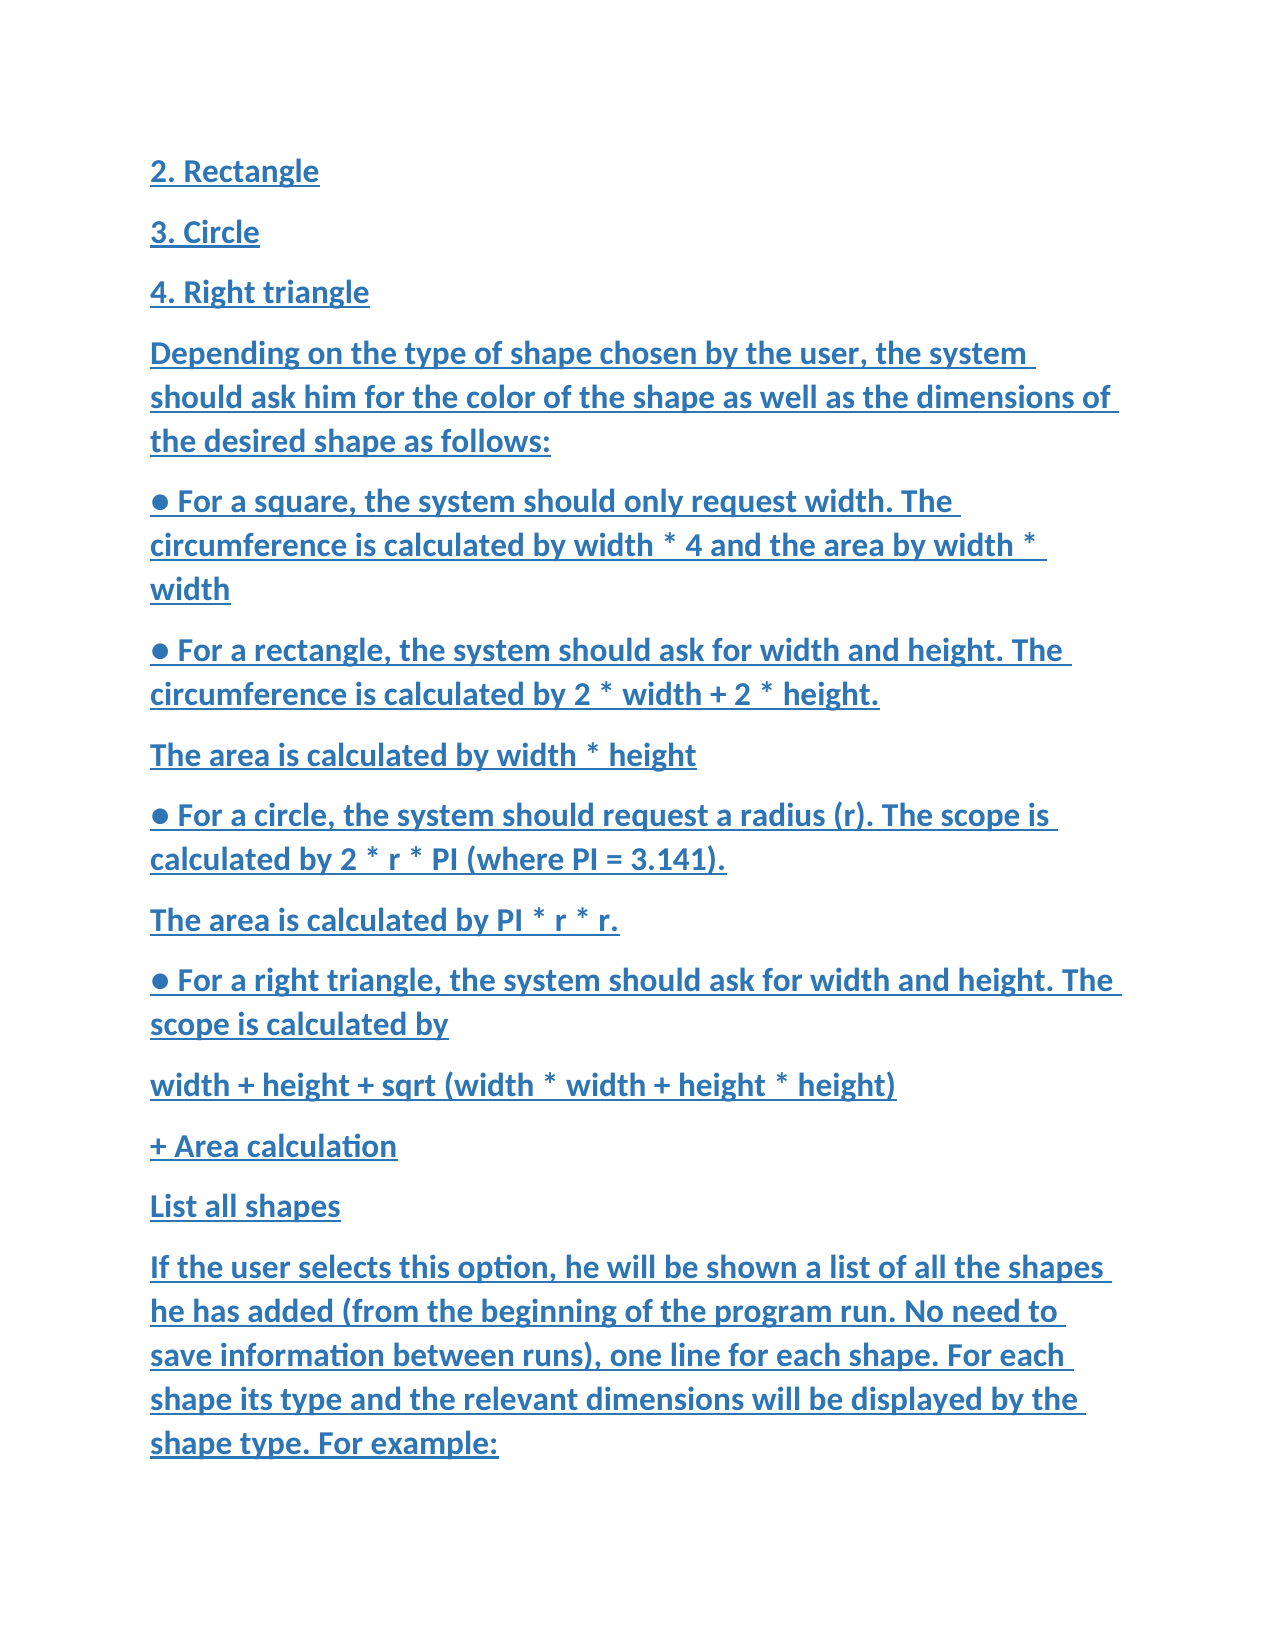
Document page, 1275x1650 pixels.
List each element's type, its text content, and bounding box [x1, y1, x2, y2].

text If the user selects this option, he will be shown a list of all the shapes he has added (from the beginning of the program run. No need to save information between runs), one line for each shape. For each shape its type and the relevant dimensions will be displayed by the shape type. For example: [150, 1246, 1125, 1462]
text The area is calculated by width * height [150, 733, 1125, 774]
text 3. Circle [150, 211, 1125, 251]
text ● For a rectangle, the system should ask for width and height. The circumference is calculated by 2 * width + 2 * height. [150, 629, 1125, 714]
text ● For a circle, the system should request a radius (r). The scope is calculated by 2 * r * PI (where PI = 3.141). [150, 794, 1125, 879]
text Depending on the type of shape chosen by the user, the system should ask him for the color of the shape as well as the dimensions of the desired shape as follows: [150, 332, 1125, 461]
text 4. Right triangle [150, 271, 1125, 312]
text ● For a square, the system should only request width. The circumference is calculated by width * 4 and the area by width * width [150, 480, 1125, 609]
text ● For a right triangle, the system should ask for width and height. The scope is calculated by [150, 959, 1125, 1044]
text + Area calculation [150, 1124, 1125, 1165]
text The area is calculated by PI * r * r. [150, 899, 1125, 939]
text List all shapes [150, 1185, 1125, 1226]
text width + height + sqrt (width * width + height * height) [150, 1064, 1125, 1105]
text 2. Rectangle [150, 150, 1125, 191]
